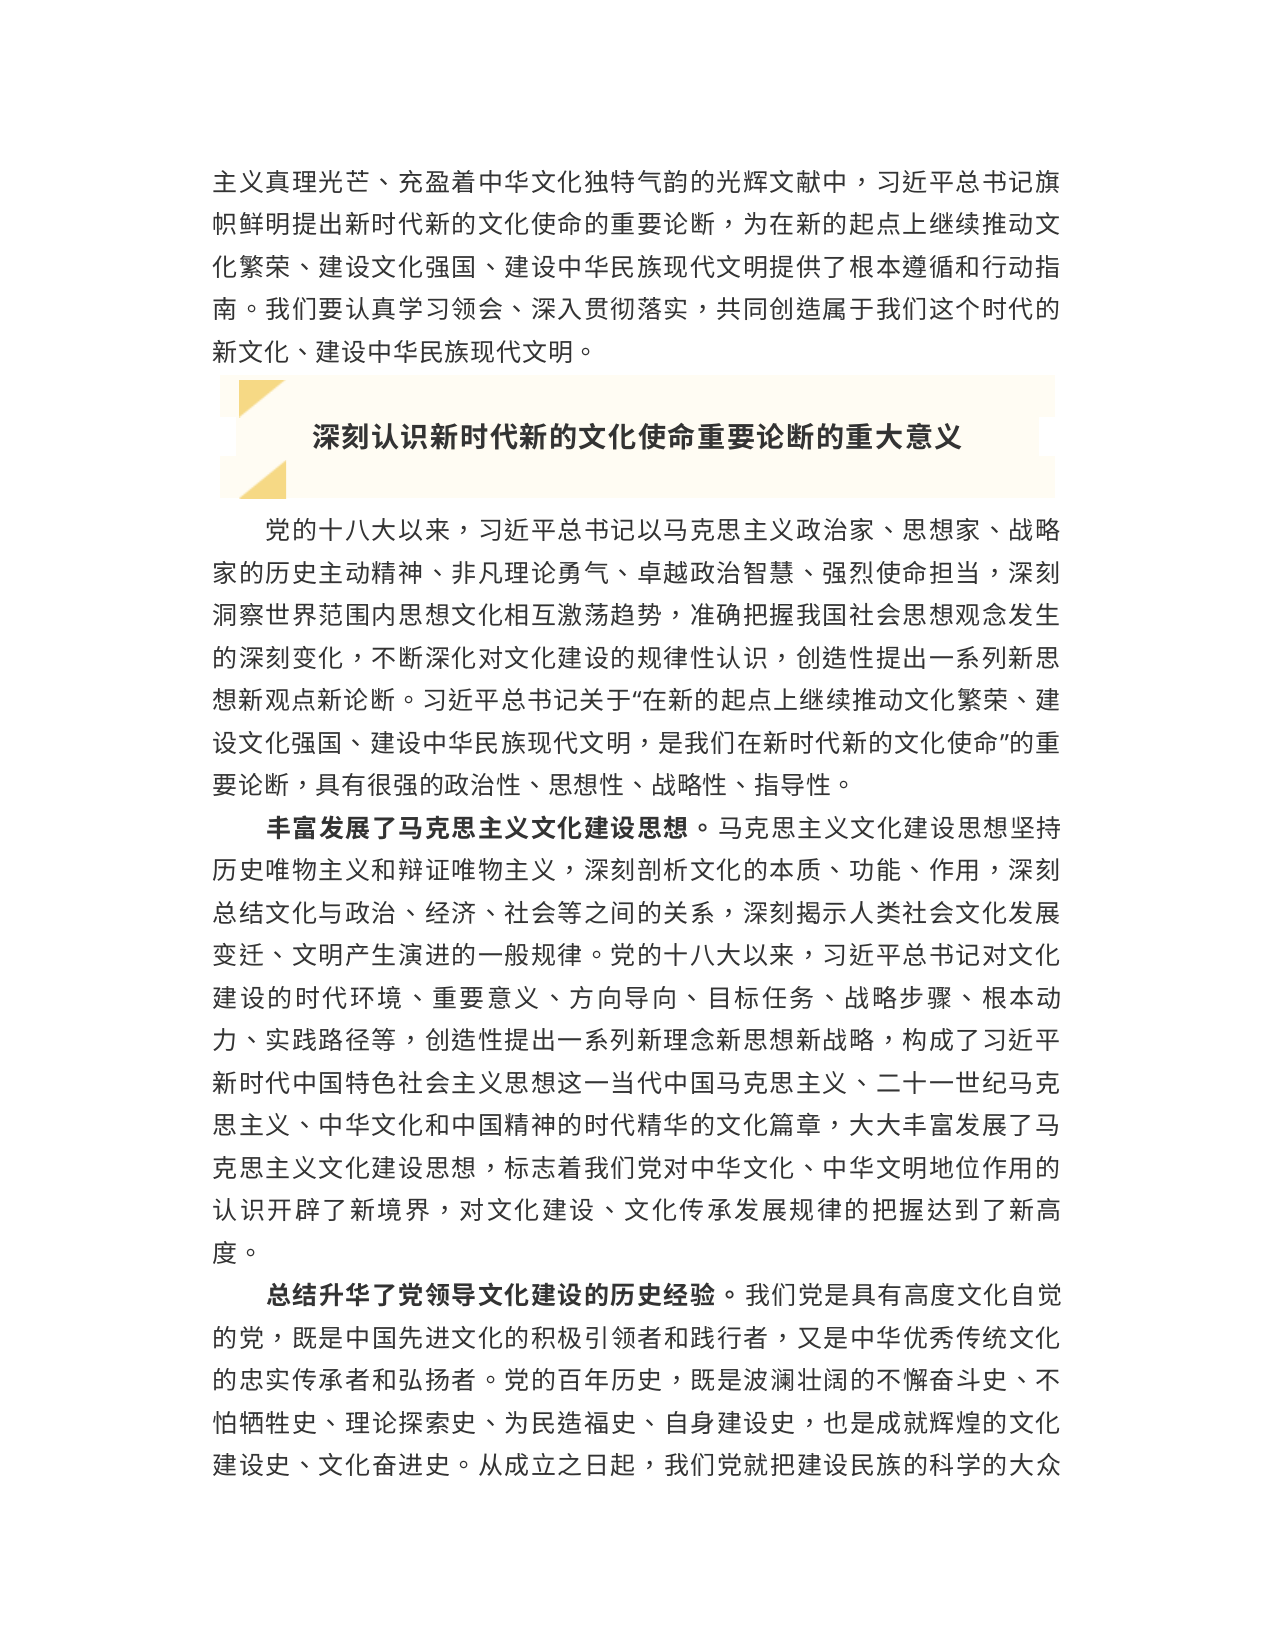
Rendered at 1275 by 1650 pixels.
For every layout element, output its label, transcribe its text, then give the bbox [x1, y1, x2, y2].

text 党的十八大以来，习近平总书记以马克思主义政治家、思想家、战略家的历史主动精神、非凡理论勇气、卓越政治智慧、强烈使命担当，深刻洞察世界范围内思想文化相互激荡趋势，准确把握我国社会思想观念发生的深刻变化，不断深化对文化建设的规律性认识，创造性提出一系列新思想新观点新论断。习近平总书记关于“在新的起点上继续推动文化繁荣、建设文化强国、建设中华民族现代文明，是我们在新时代新的文化使命”的重要论断，具有很强的政治性、思想性、战略性、指导性。 [212, 498, 1062, 802]
picture [239, 460, 287, 499]
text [212, 150, 1062, 375]
picture [239, 380, 287, 418]
text 丰富发展了马克思主义文化建设思想。马克思主义文化建设思想坚持历史唯物主义和辩证唯物主义，深刻剖析文化的本质、功能、作用，深刻总结文化与政治、经济、社会等之间的关系，深刻揭示人类社会文化发展变迁、文明产生演进的一般规律。党的十八大以来，习近平总书记对文化建设的时代环境、重要意义、方向导向、目标任务、战略步骤、根本动力、实践路径等，创造性提出一系列新理念新思想新战略，构成了习近平新时代中国特色社会主义思想这一当代中国马克思主义、二十一世纪马克思主义、中华文化和中国精神的时代精华的文化篇章，大大丰富发展了马克思主义文化建设思想，标志着我们党对中华文化、中华文明地位作用的认识开辟了新境界，对文化建设、文化传承发展规律的把握达到了新高度。 [212, 802, 1062, 1269]
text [212, 1269, 1062, 1488]
text 深刻认识新时代新的文化使命重要论断的重大意义 [236, 417, 1039, 456]
